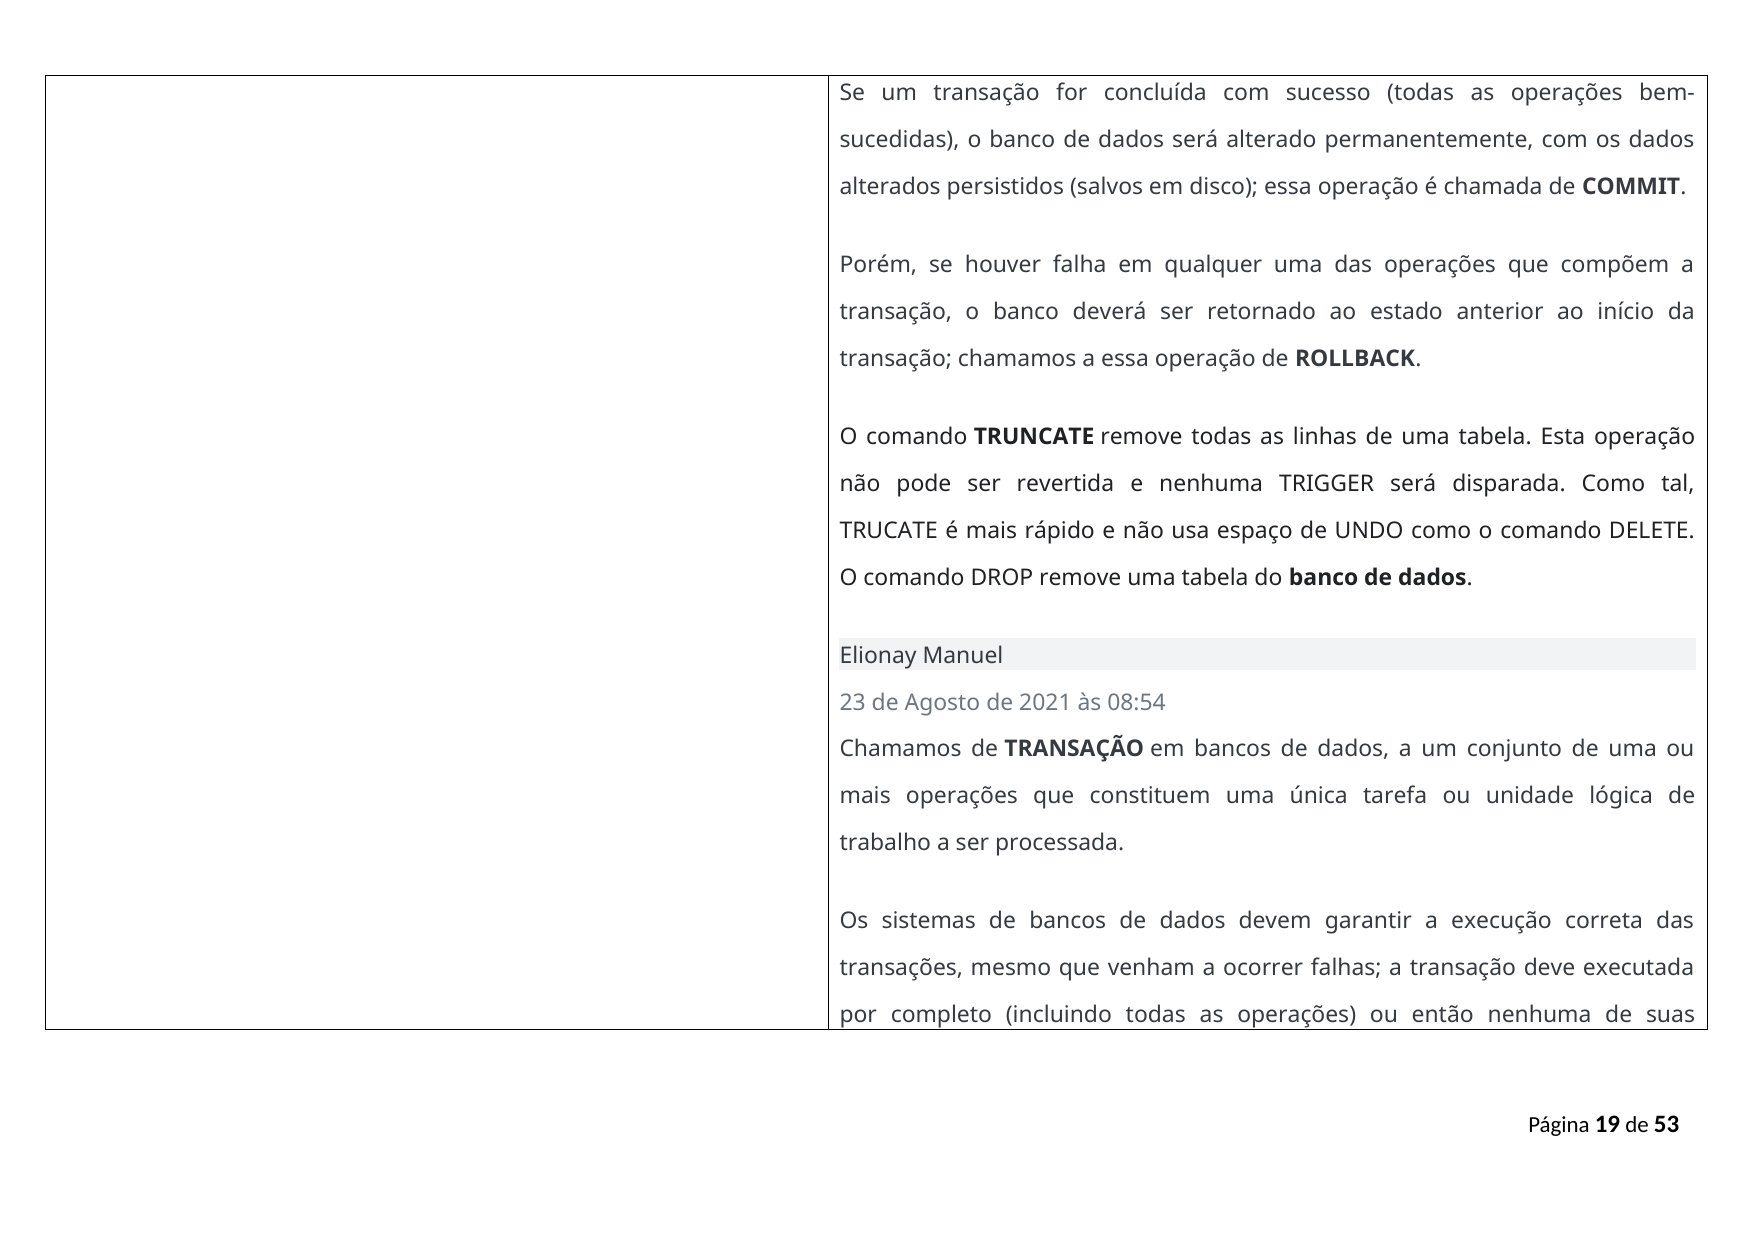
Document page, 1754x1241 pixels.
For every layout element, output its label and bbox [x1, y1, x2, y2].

table_cell [829, 76, 1707, 1029]
table_cell [46, 76, 828, 1029]
